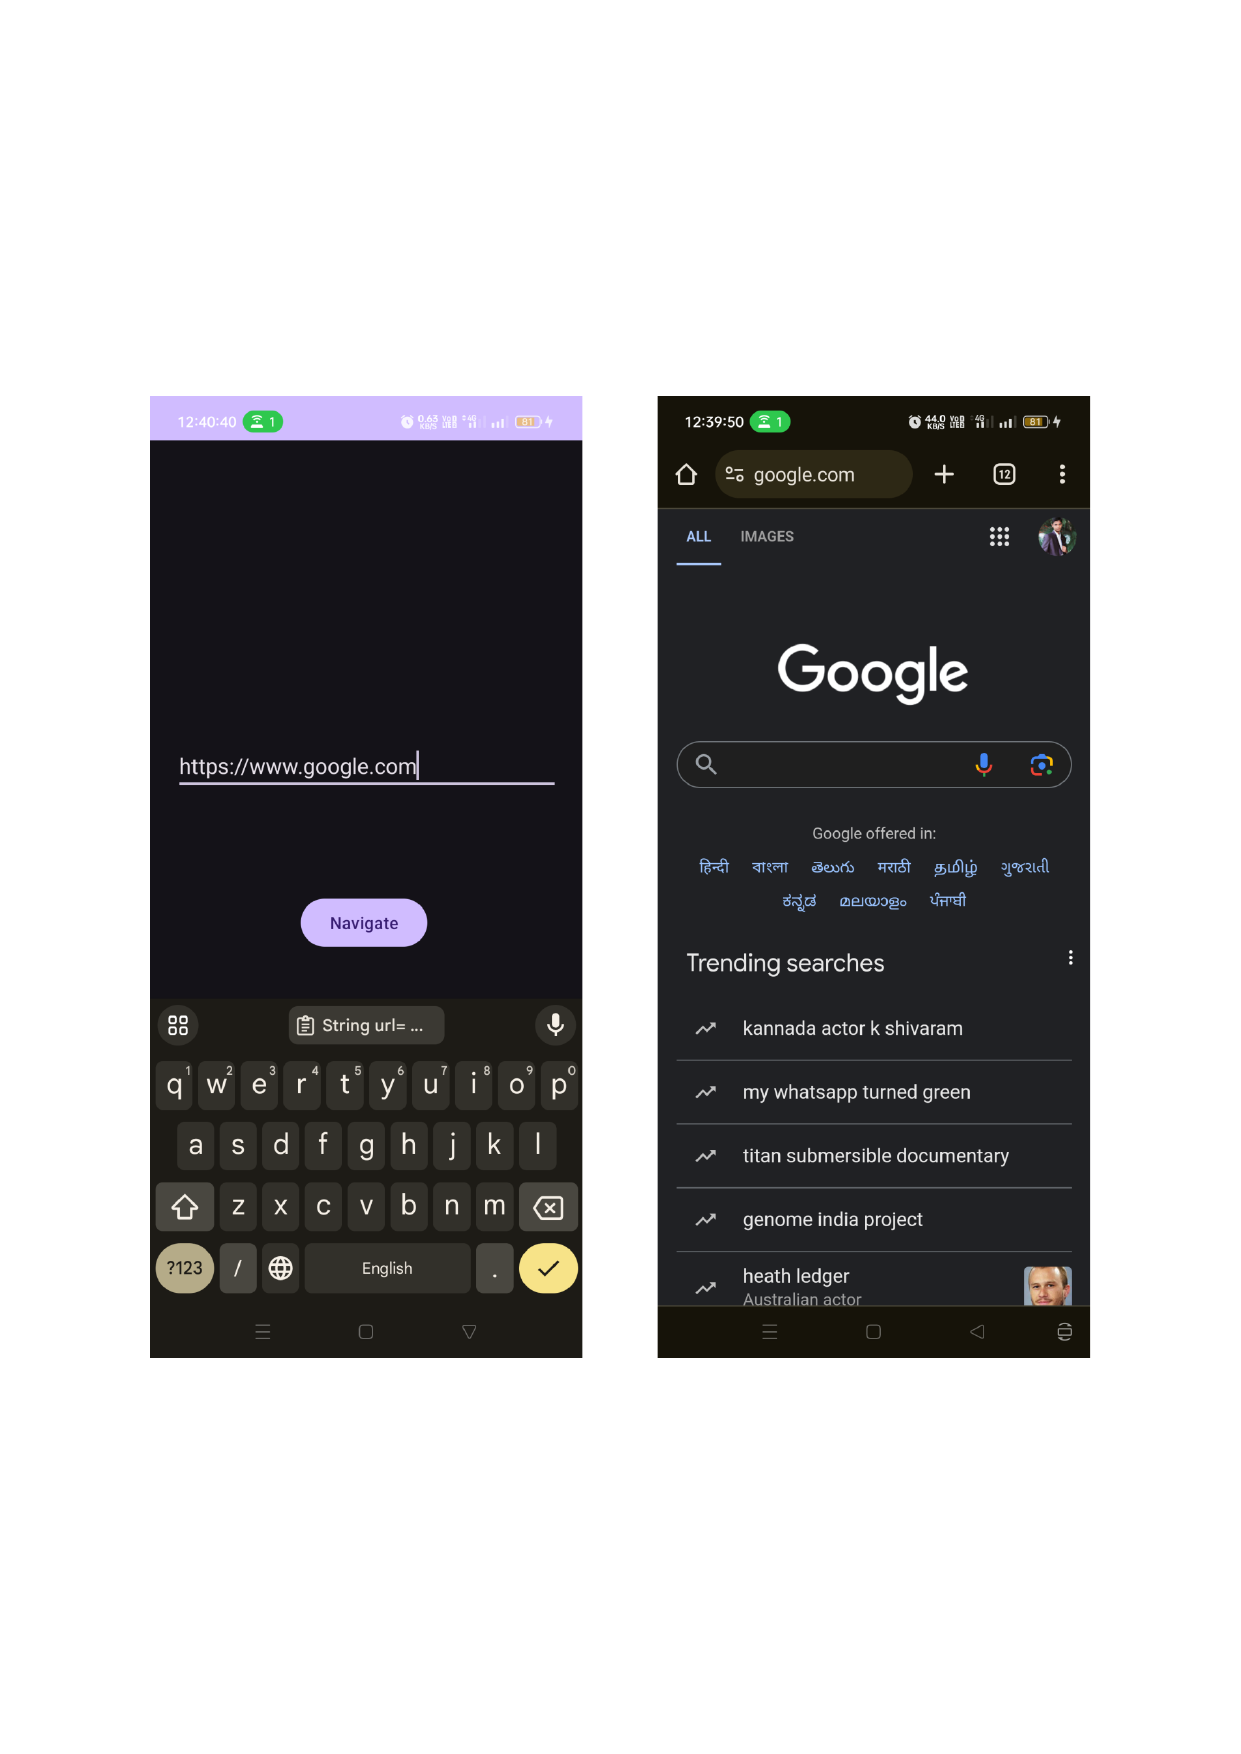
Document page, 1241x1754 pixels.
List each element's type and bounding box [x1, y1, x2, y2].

picture [657, 396, 1091, 1358]
picture [150, 396, 583, 1358]
